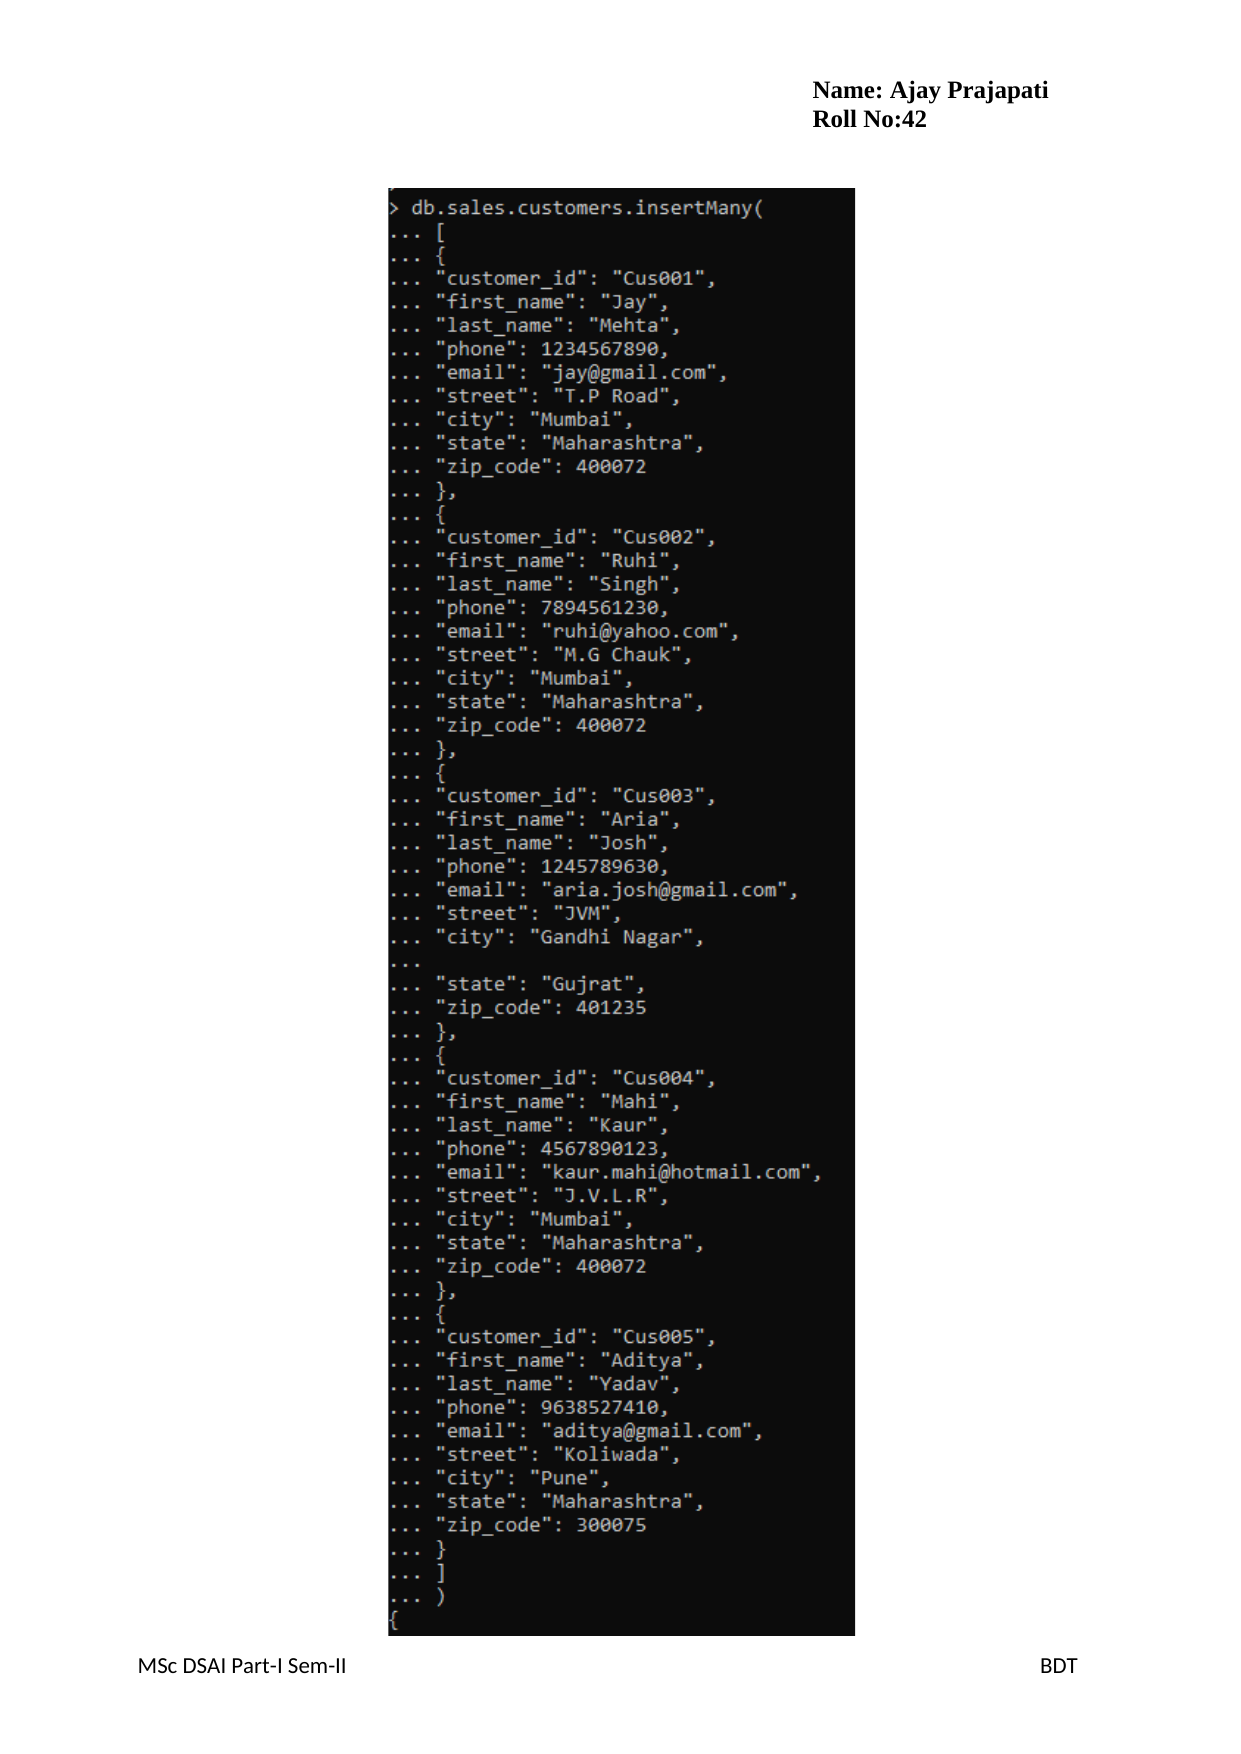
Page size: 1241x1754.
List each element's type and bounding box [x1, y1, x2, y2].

picture [388, 188, 856, 1636]
